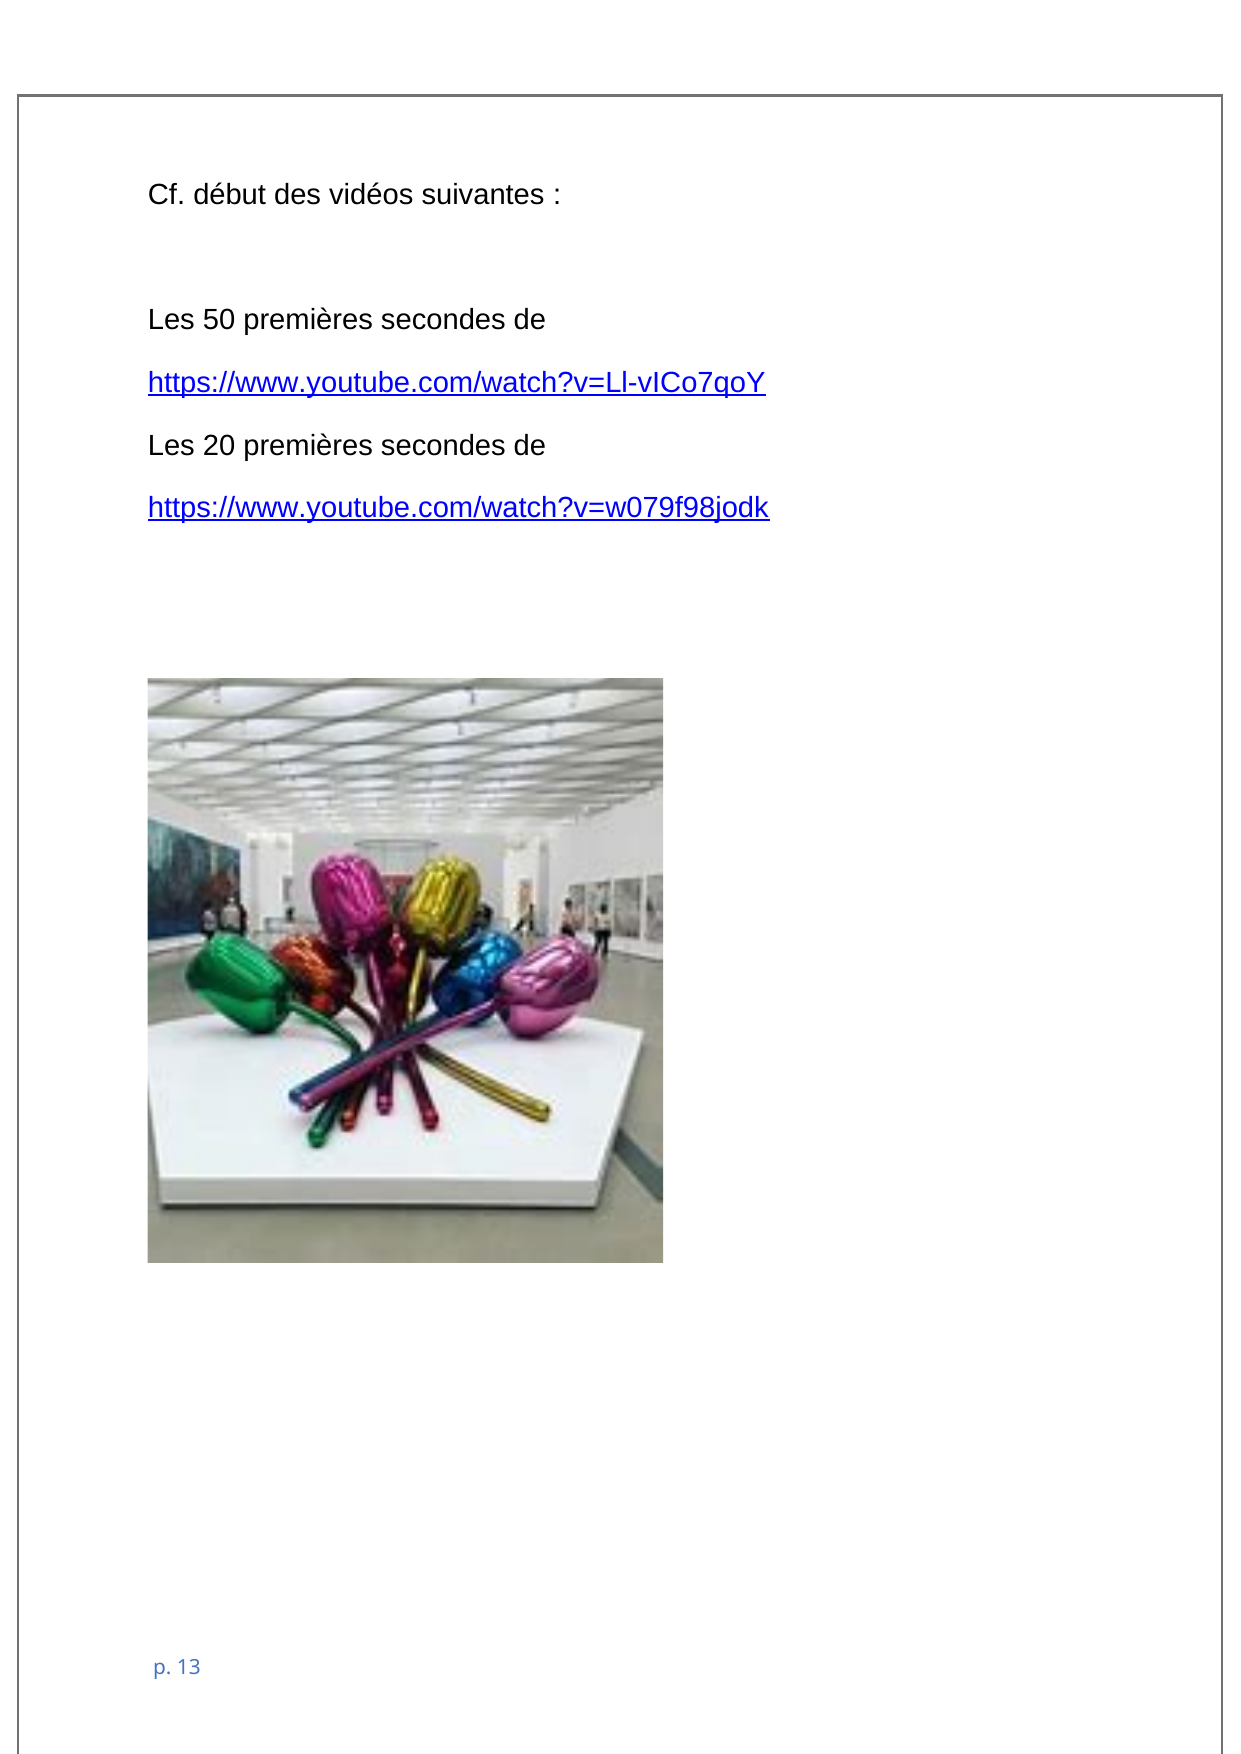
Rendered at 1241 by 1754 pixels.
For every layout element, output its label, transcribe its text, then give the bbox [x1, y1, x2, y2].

text Les 50 premières secondes de [148, 302, 1093, 336]
picture [147, 678, 664, 1263]
text Cf. début des vidéos suivantes : [148, 177, 1093, 210]
text https://www.youtube.com/watch?v=Ll-vICo7qoY [148, 365, 1093, 398]
text https://www.youtube.com/watch?v=w079f98jodk [148, 490, 1093, 524]
text Les 20 premières secondes de [148, 428, 1093, 461]
